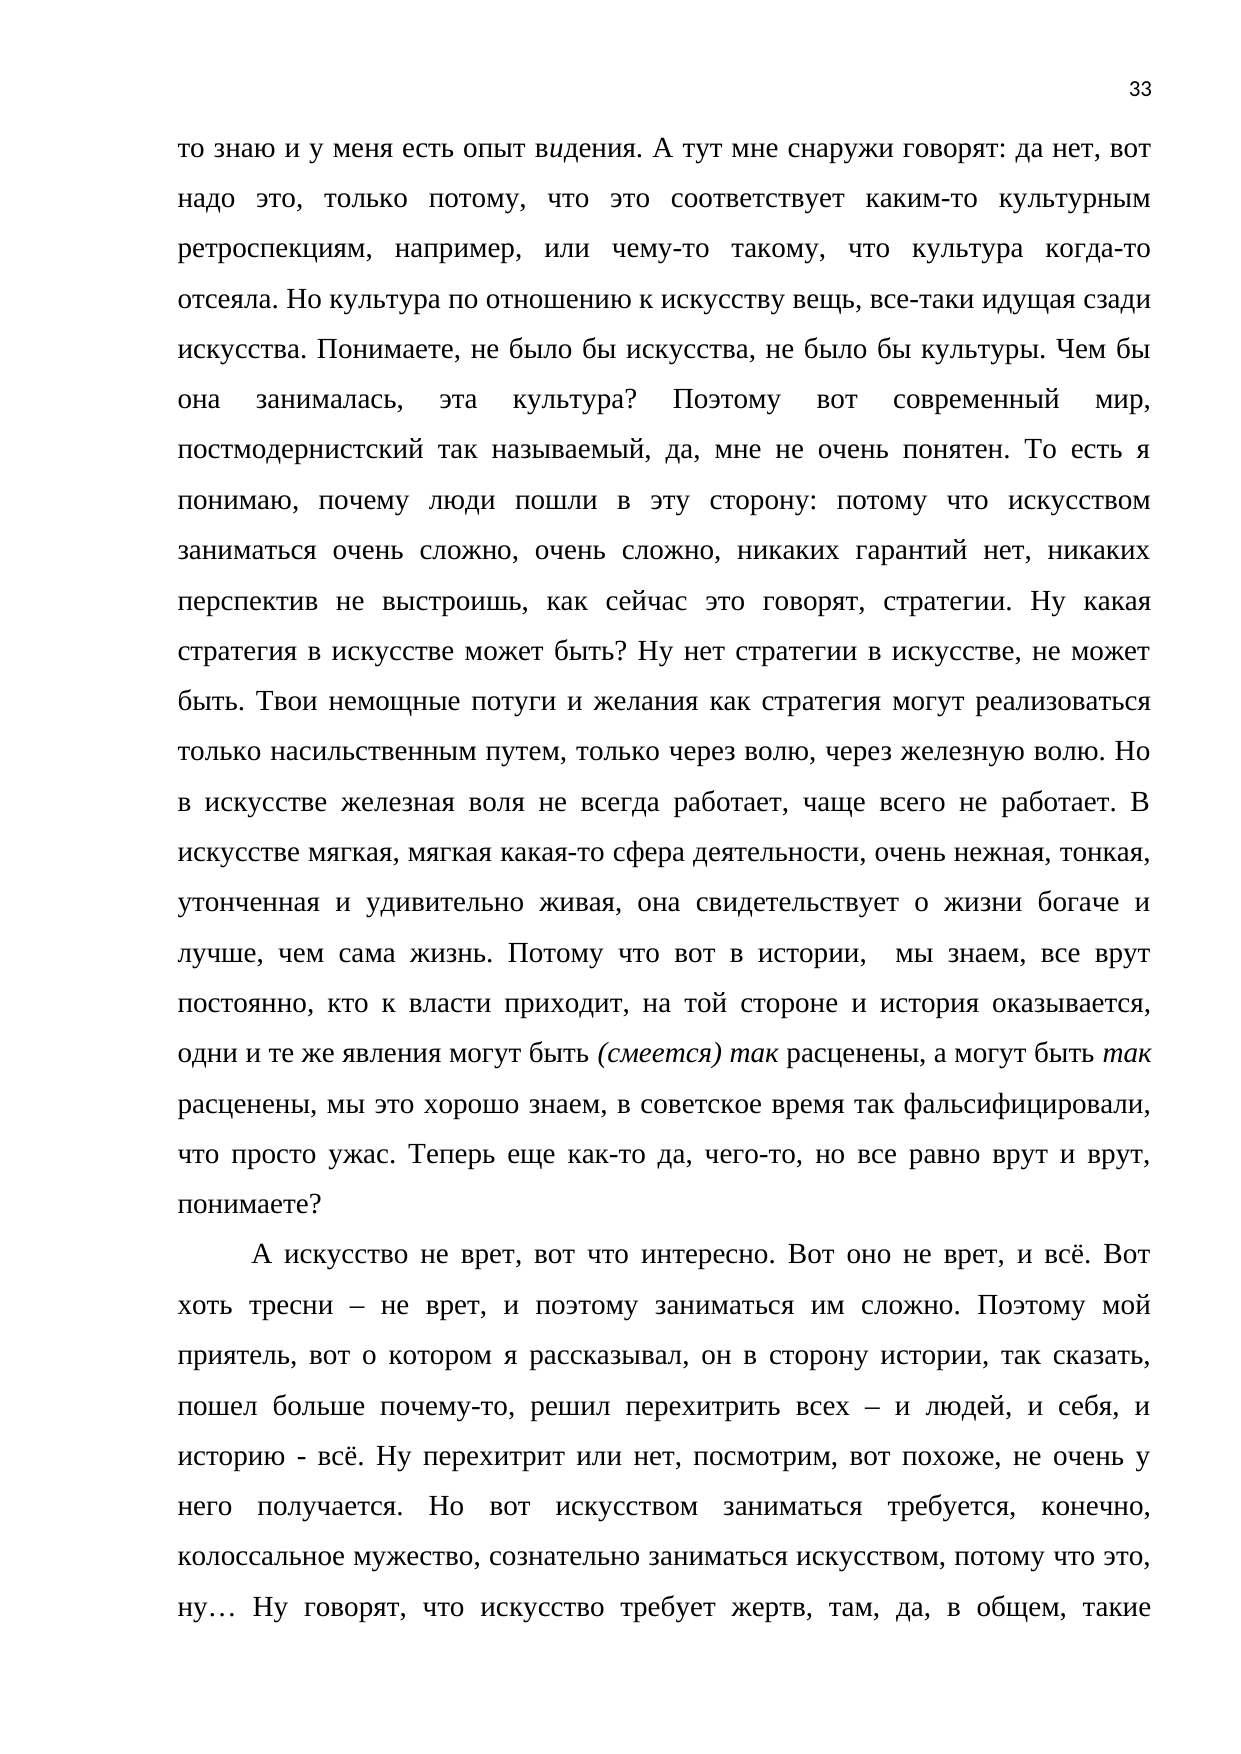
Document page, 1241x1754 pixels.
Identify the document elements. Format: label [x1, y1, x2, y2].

text [177, 130, 1152, 1220]
text [177, 1237, 1152, 1622]
